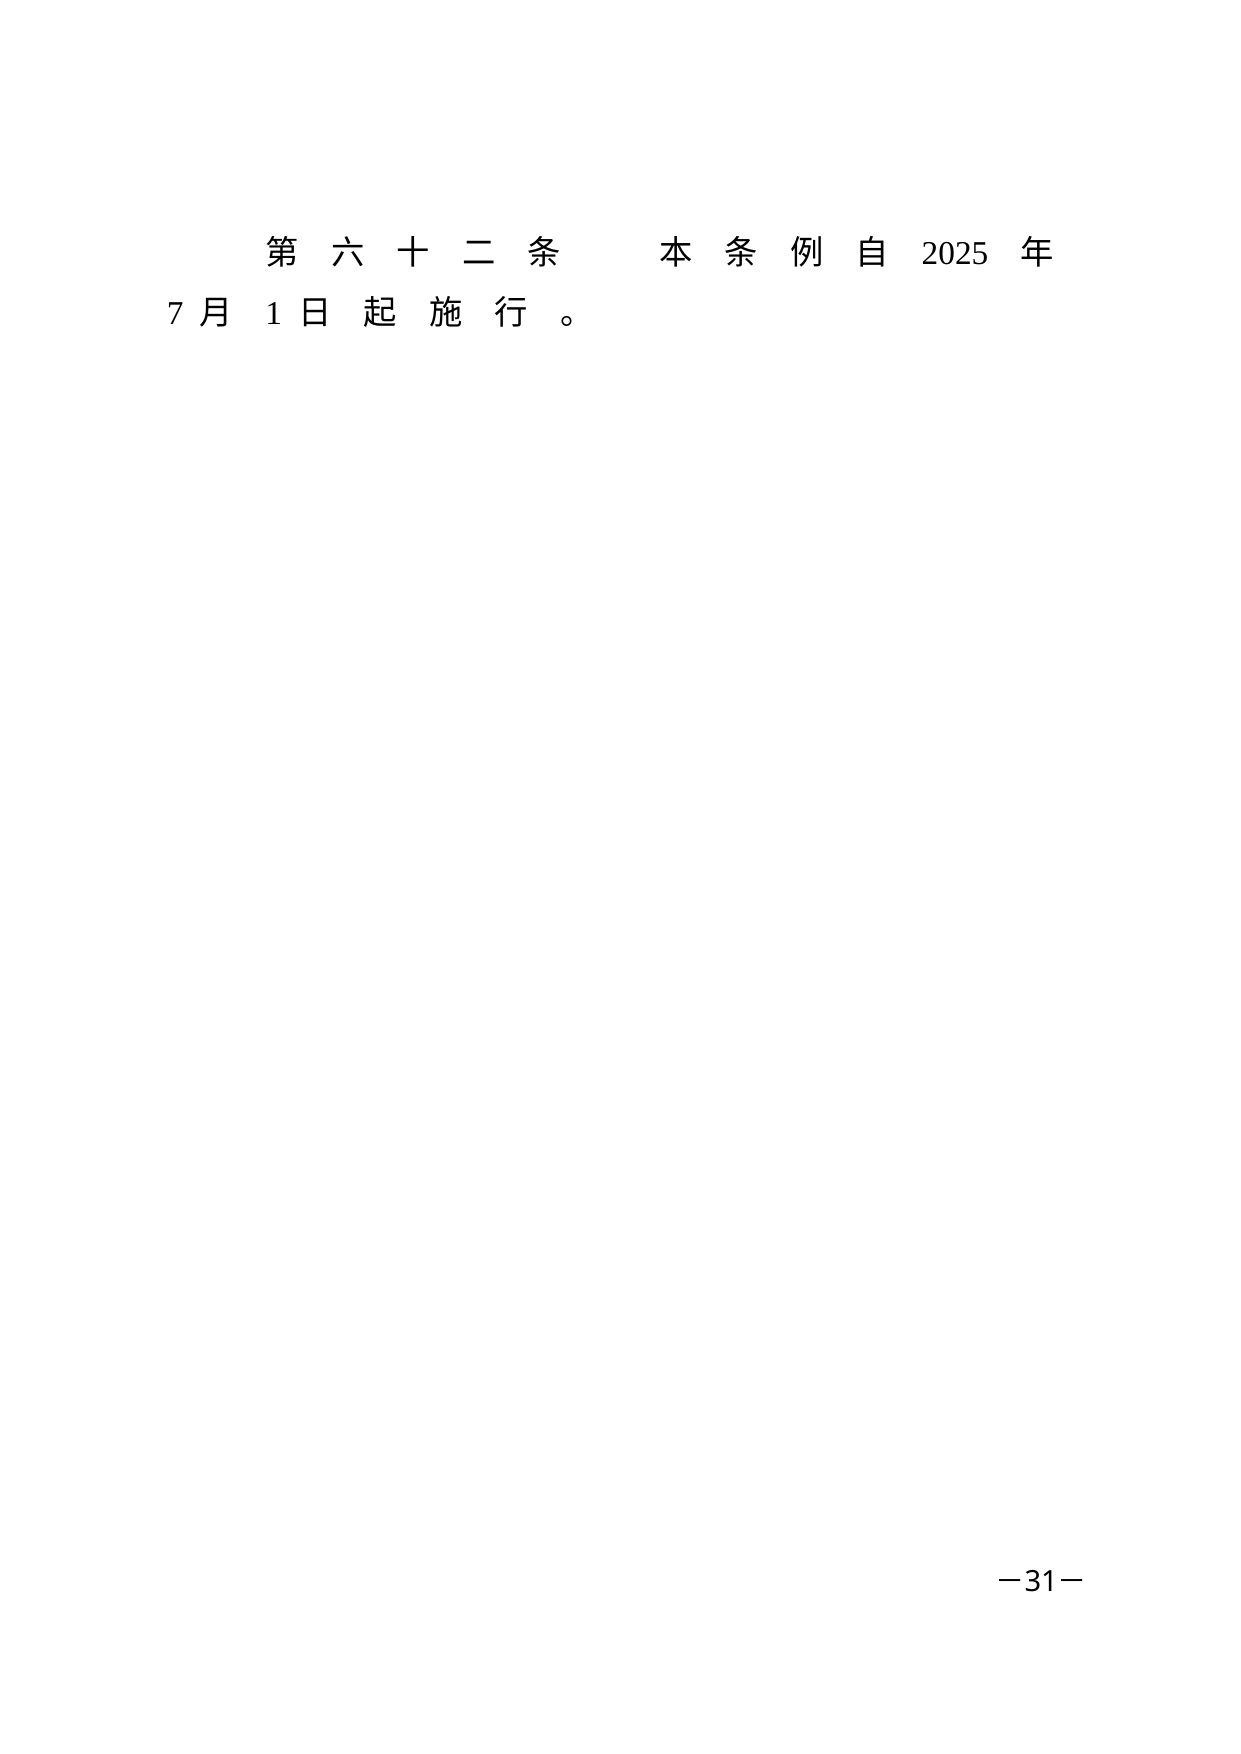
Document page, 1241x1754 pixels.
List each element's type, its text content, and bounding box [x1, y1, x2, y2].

text 第六十二条 本条例自2025年7月1日起施行。 [167, 219, 1085, 340]
